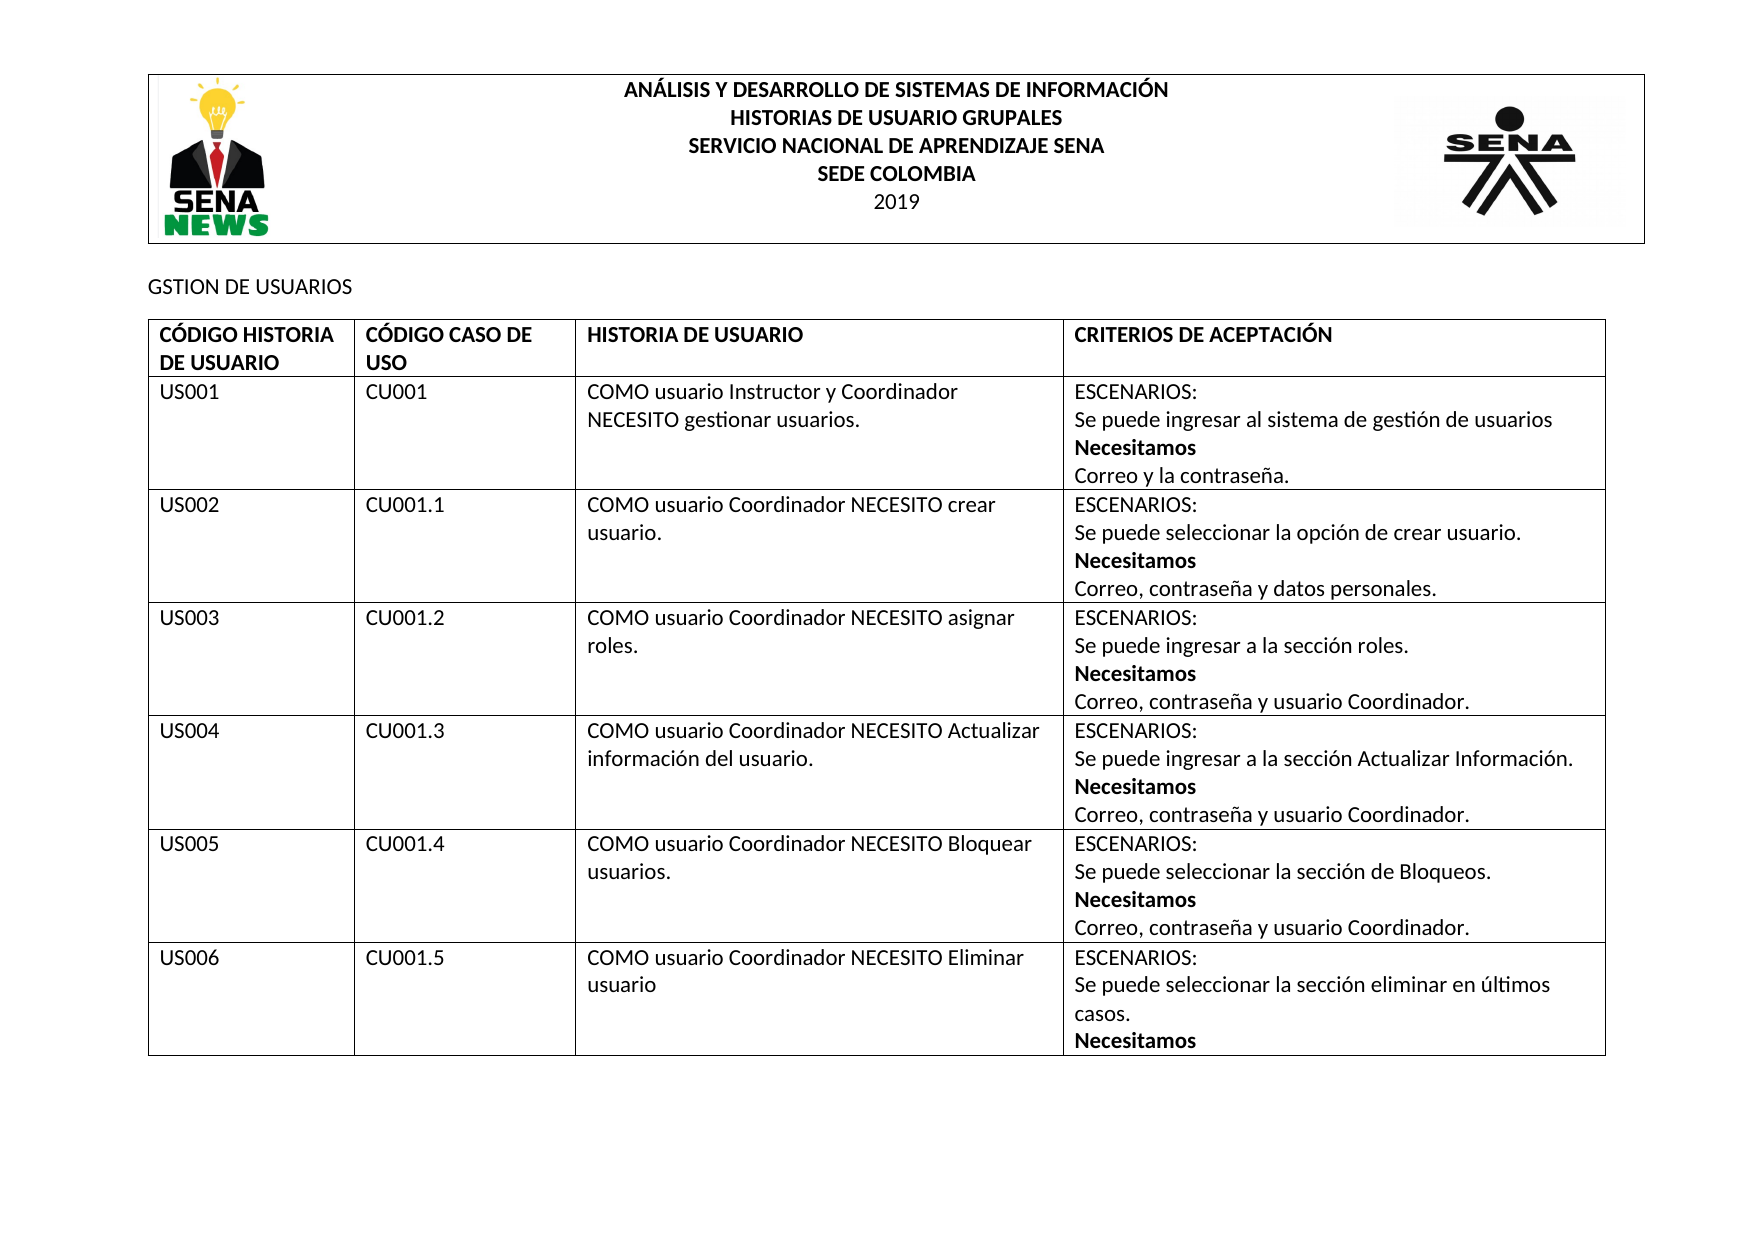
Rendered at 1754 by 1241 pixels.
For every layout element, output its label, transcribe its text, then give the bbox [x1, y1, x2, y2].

table_header CRITERIOS DE ACEPTACIÓN [1064, 320, 1605, 376]
table_cell ESCENARIOS: Se puede ingresar al sistema de gestión de usuarios Necesitamos Correo y la contraseña. [1064, 377, 1605, 489]
picture [1393, 96, 1626, 227]
text GSTION DE USUARIOS [148, 272, 1606, 300]
table_cell COMO usuario Coordinador NECESITO Eliminar usuario [576, 943, 1063, 1055]
table_cell CU001.3 [355, 716, 575, 828]
picture [157, 75, 272, 238]
table_header HISTORIA DE USUARIO [576, 320, 1063, 376]
table_cell COMO usuario Coordinador NECESITO Actualizar información del usuario. [576, 716, 1063, 828]
table_header CÓDIGO CASO DE USO [355, 320, 575, 376]
table_cell US004 [149, 716, 354, 828]
table_cell CU001.2 [355, 603, 575, 715]
table_cell US005 [149, 830, 354, 942]
table_header CÓDIGO HISTORIA DE USUARIO [149, 320, 354, 376]
table_cell COMO usuario Instructor y Coordinador NECESITO gestionar usuarios. [576, 377, 1063, 489]
table_cell US001 [149, 377, 354, 489]
table_cell ESCENARIOS: Se puede seleccionar la sección eliminar en últimos casos. Necesitamos Correo, contraseña y usuario Coordinador. [1064, 943, 1605, 1055]
table_cell ESCENARIOS: Se puede seleccionar la opción de crear usuario. Necesitamos Correo, contraseña y datos personales. [1064, 490, 1605, 602]
table_cell US003 [149, 603, 354, 715]
table_cell ESCENARIOS: Se puede ingresar a la sección roles. Necesitamos Correo, contraseña y usuario Coordinador. [1064, 603, 1605, 715]
table_cell US006 [149, 943, 354, 1055]
table_cell CU001.1 [355, 490, 575, 602]
table_cell ESCENARIOS: Se puede ingresar a la sección Actualizar Información. Necesitamos Correo, contraseña y usuario Coordinador. [1064, 716, 1605, 828]
table_cell CU001 [355, 377, 575, 489]
table_cell CU001.5 [355, 943, 575, 1055]
table_cell COMO usuario Coordinador NECESITO asignar roles. [576, 603, 1063, 715]
table_cell ESCENARIOS: Se puede seleccionar la sección de Bloqueos. Necesitamos Correo, contraseña y usuario Coordinador. [1064, 830, 1605, 942]
table_cell US002 [149, 490, 354, 602]
table_cell CU001.4 [355, 830, 575, 942]
table_cell COMO usuario Coordinador NECESITO crear usuario. [576, 490, 1063, 602]
table_cell COMO usuario Coordinador NECESITO Bloquear usuarios. [576, 830, 1063, 942]
